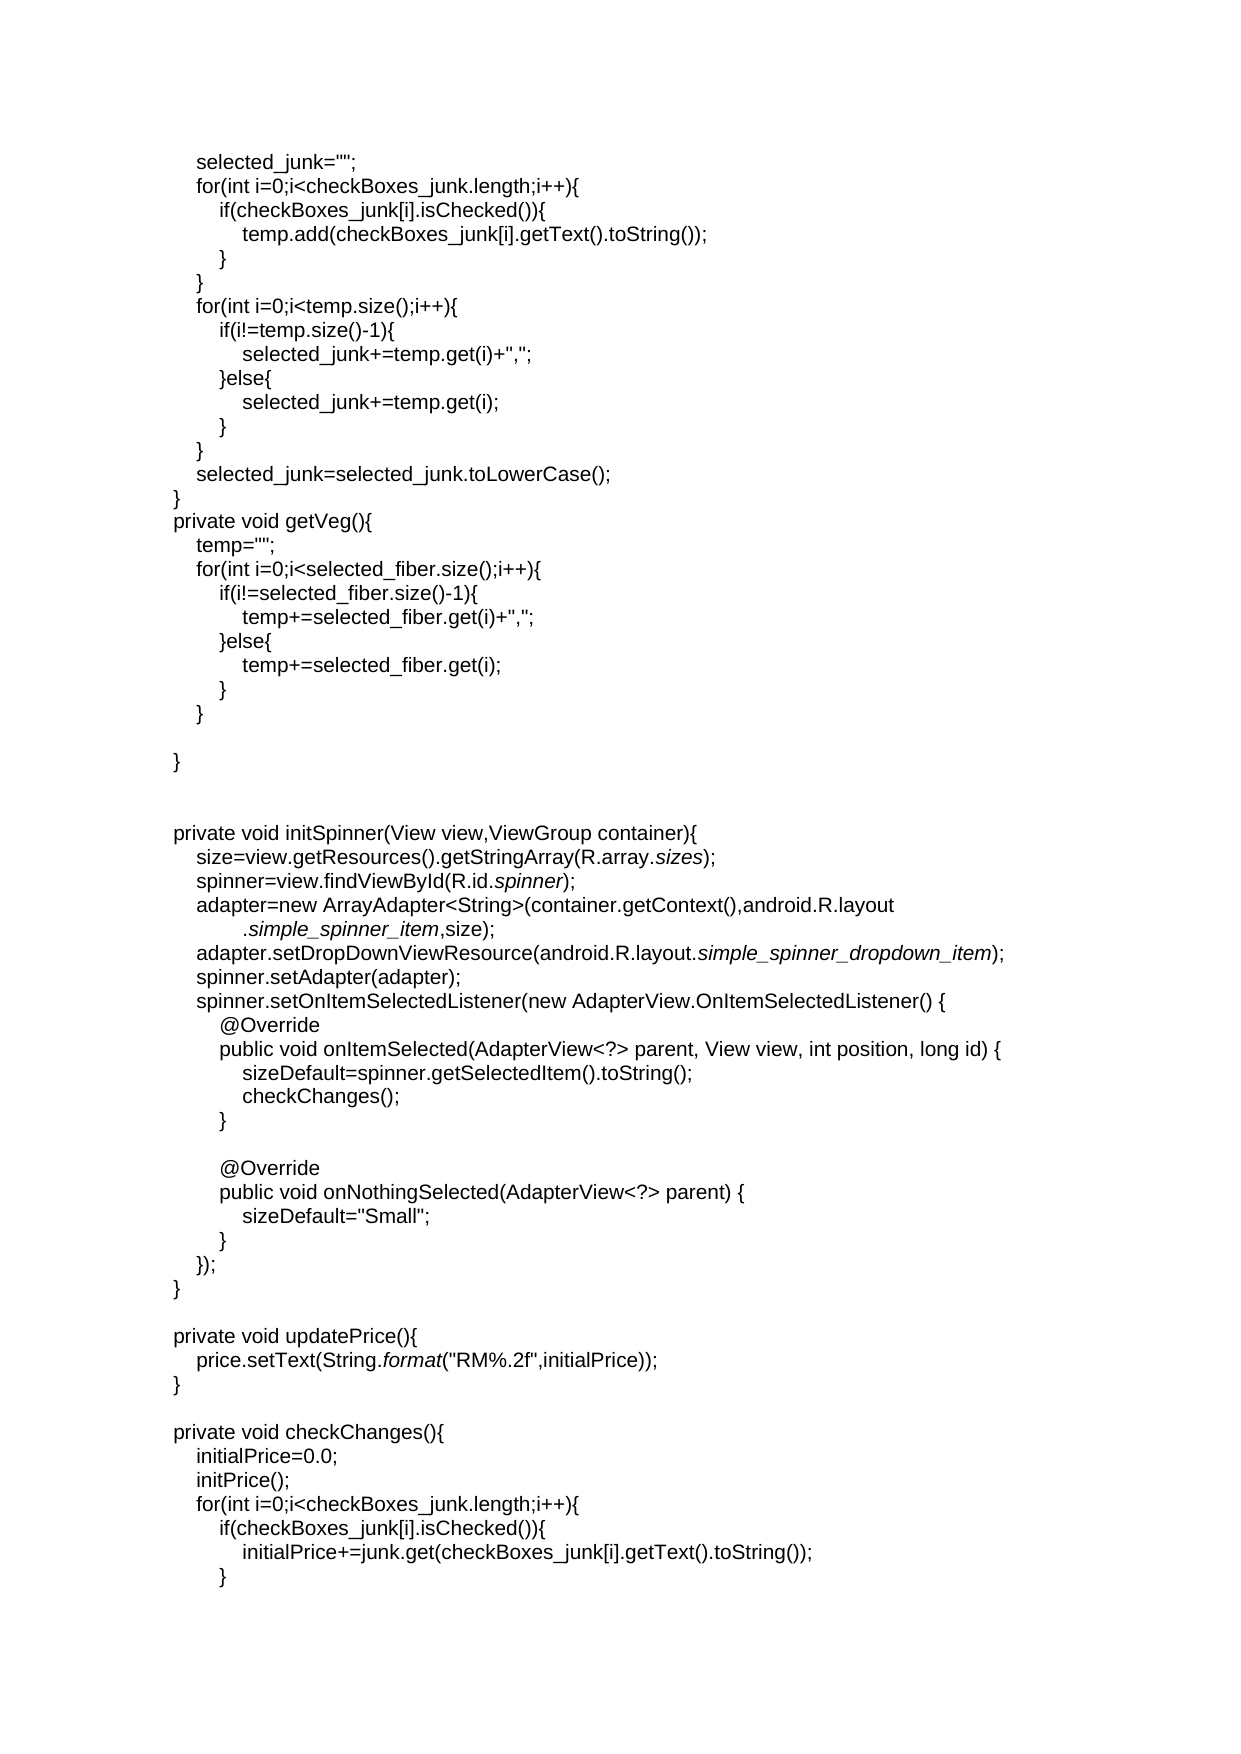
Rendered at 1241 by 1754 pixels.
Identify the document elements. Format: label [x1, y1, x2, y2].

text [150, 150, 1090, 1587]
